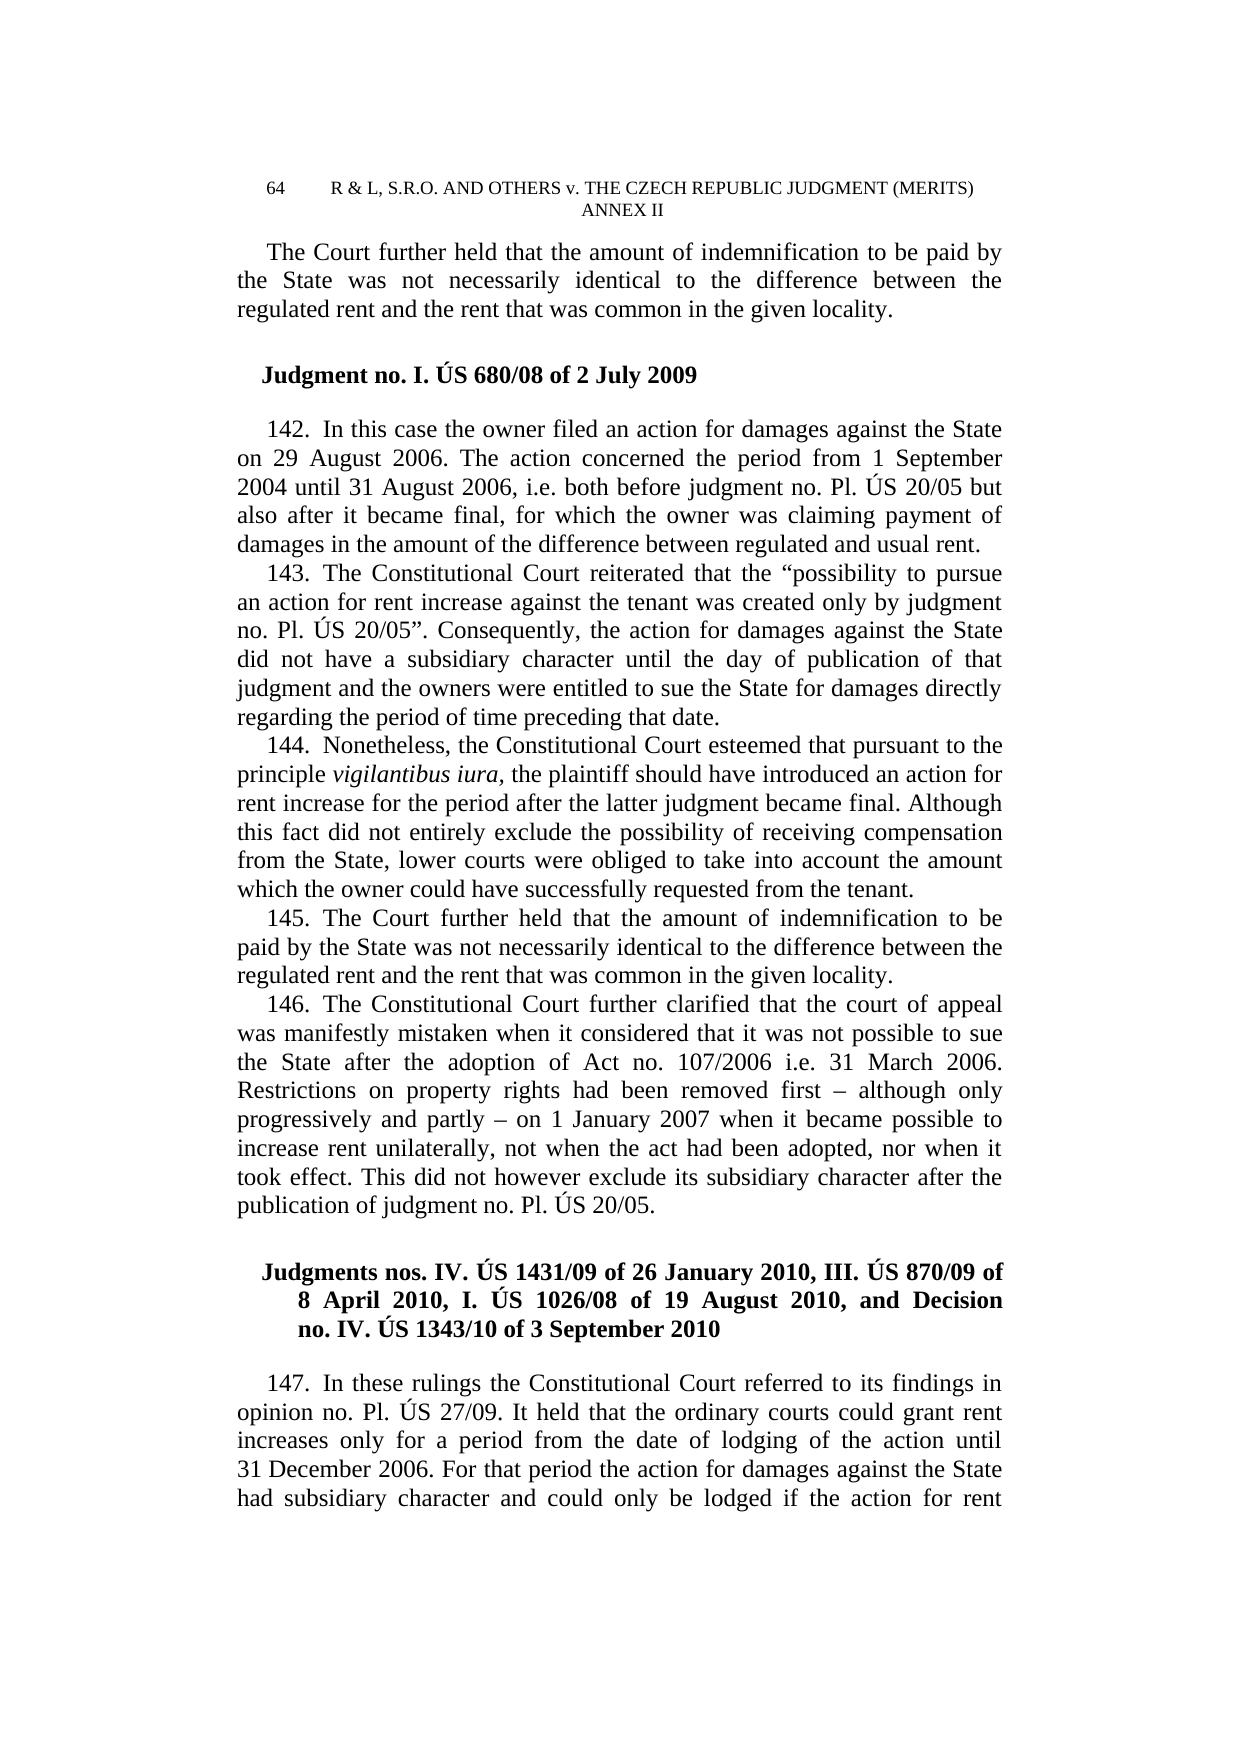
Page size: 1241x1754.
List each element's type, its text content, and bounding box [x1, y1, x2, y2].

text 145. Nonetheless, the Constitutional Court esteemed that pursuant to the principle vigilantibus iura, the plaintiff should have introduced an action for rent increase for the period after the latter judgment became final. Although this fact did not entirely exclude the possibility of receiving compensation from the State, lower courts were obliged to take into account the amount which the owner could have successfully requested from the tenant. [237, 731, 1003, 903]
text The Court further held that the amount of indemnification to be paid by the State was not necessarily identical to the difference between the regulated rent and the rent that was common in the given locality. [237, 237, 1003, 323]
subtitle Judgment no. I. ÚS 680/08 of 2 July 2009 [261, 361, 1003, 389]
text 144. The Constitutional Court reiterated that the “possibility to pursue an action for rent increase against the tenant was created only by judgment no. Pl. ÚS 20/05”. Consequently, the action for damages against the State did not have a subsidiary character until the day of publication of that judgment and the owners were entitled to sue the State for damages directly regarding the period of time preceding that date. [237, 558, 1003, 731]
text 147. The Constitutional Court further clarified that the court of appeal was manifestly mistaken when it considered that it was not possible to sue the State after the adoption of Act no. 107/2006 i.e. 31 March 2006. Restrictions on property rights had been removed first – although only progressively and partly – on 1 January 2007 when it became possible to increase rent unilaterally, not when the act had been adopted, nor when it took effect. This did not however exclude its subsidiary character after the publication of judgment no. Pl. ÚS 20/05. [237, 989, 1003, 1219]
subtitle Judgments nos. IV. ÚS 1431/09 of 26 January 2010, III. ÚS 870/09 of 8 April 2010, I. ÚS 1026/08 of 19 August 2010, and Decision no. IV. ÚS 1343/10 of 3 September 2010 [261, 1257, 1003, 1343]
text 146. The Court further held that the amount of indemnification to be paid by the State was not necessarily identical to the difference between the regulated rent and the rent that was common in the given locality. [237, 903, 1003, 989]
text 143. In this case the owner filed an action for damages against the State on 29 August 2006. The action concerned the period from 1 September 2004 until 31 August 2006, i.e. both before judgment no. Pl. ÚS 20/05 but also after it became final, for which the owner was claiming payment of damages in the amount of the difference between regulated and usual rent. [237, 414, 1003, 558]
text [237, 1368, 1003, 1512]
